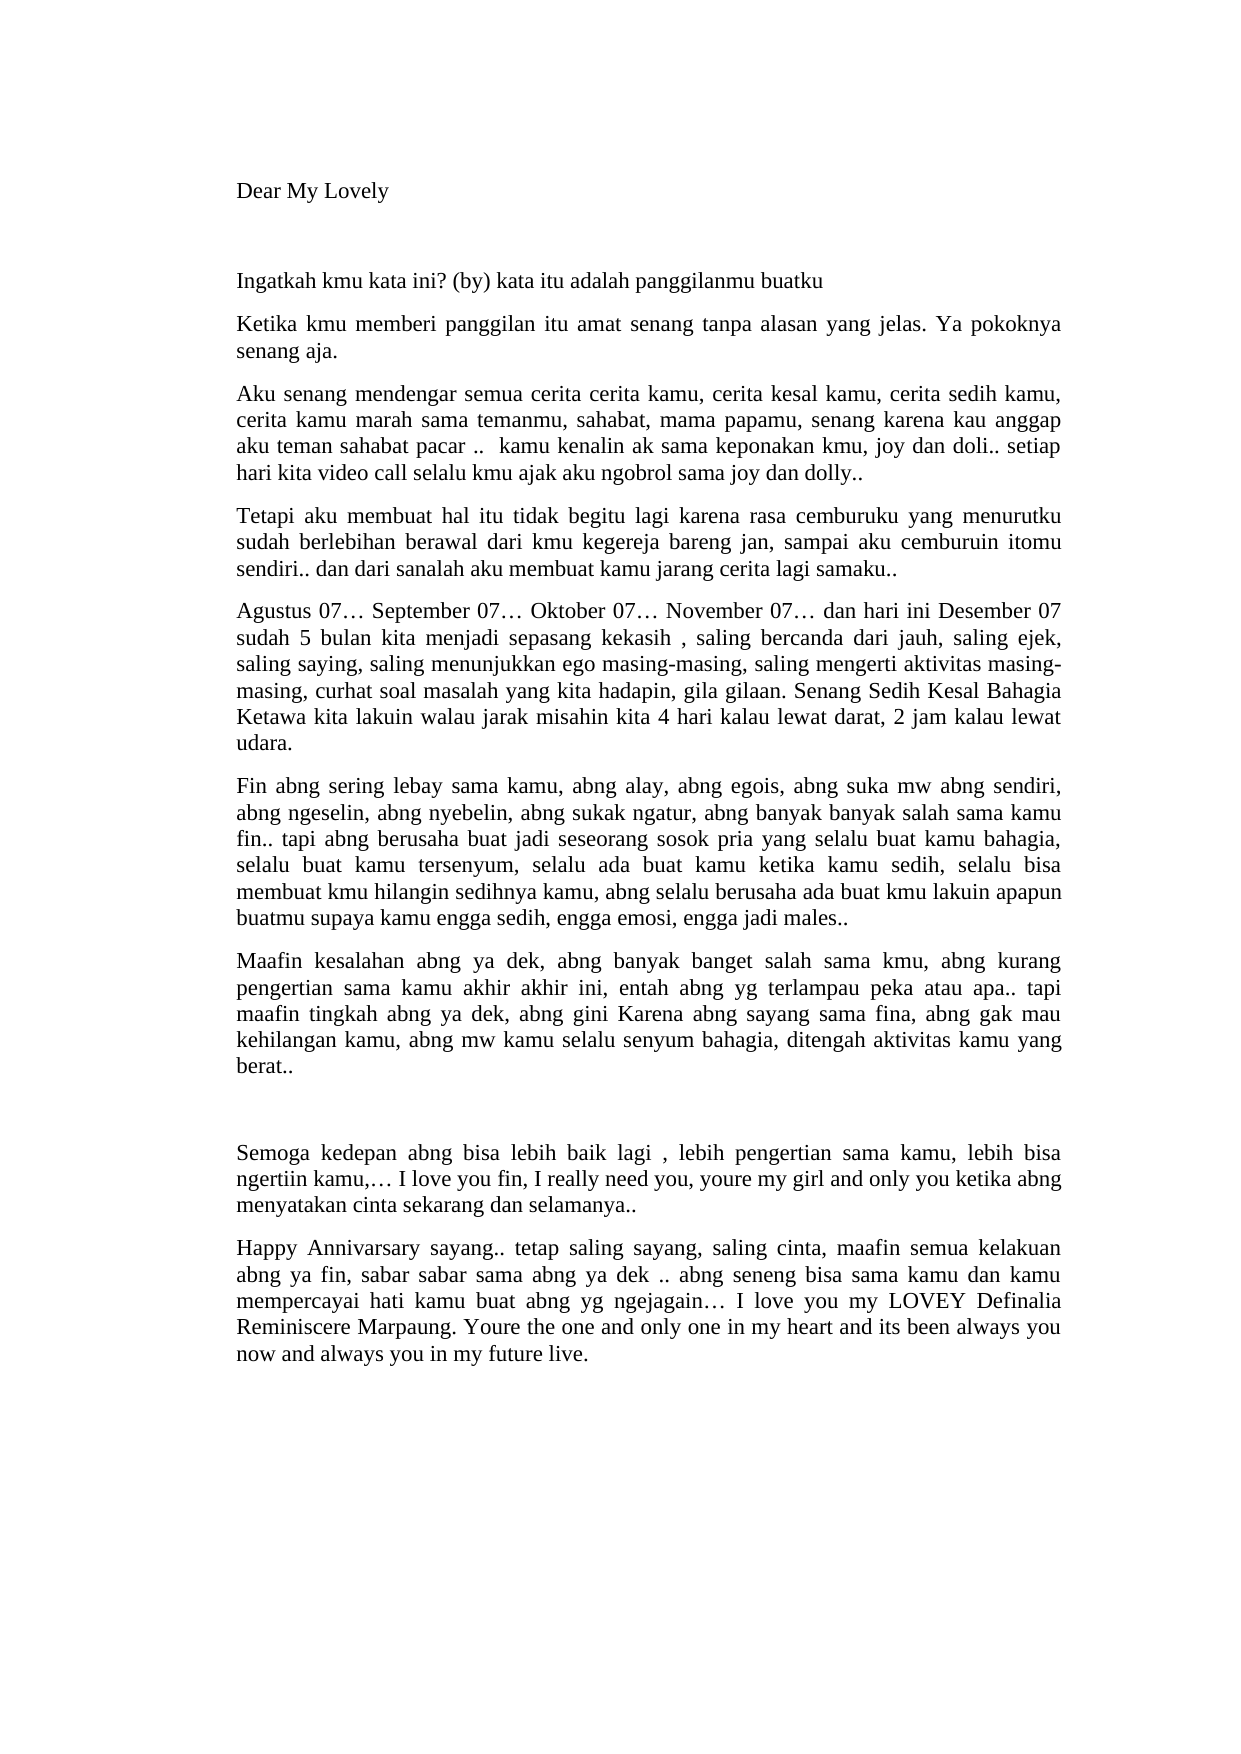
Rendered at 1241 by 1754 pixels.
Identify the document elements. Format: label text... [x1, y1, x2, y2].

text Dear My Lovely [236, 177, 1063, 203]
text Aku senang mendengar semua cerita cerita kamu, cerita kesal kamu, cerita sedih kamu, cerita kamu marah sama temanmu, sahabat, mama papamu, senang karena kau anggap aku teman sahabat pacar .. kamu kenalin ak sama keponakan kmu, joy dan doli.. setiap hari kita video call selalu kmu ajak aku ngobrol sama joy dan dolly.. [236, 380, 1063, 485]
text Maafin kesalahan abng ya dek, abng banyak banget salah sama kmu, abng kurang pengertian sama kamu akhir akhir ini, entah abng yg terlampau peka atau apa.. tapi maafin tingkah abng ya dek, abng gini Karena abng sayang sama fina, abng gak mau kehilangan kamu, abng mw kamu selalu senyum bahagia, ditengah aktivitas kamu yang berat.. [236, 947, 1063, 1079]
text Ingatkah kmu kata ini? (by) kata itu adalah panggilanmu buatku [236, 267, 1063, 294]
text Happy Annivarsary sayang.. tetap saling sayang, saling cinta, maafin semua kelakuan abng ya fin, sabar sabar sama abng ya dek .. abng seneng bisa sama kamu dan kamu mempercayai hati kamu buat abng yg ngejagain… I love you my LOVEY Definalia Reminiscere Marpaung. Youre the one and only one in my heart and its been always you now and always you in my future live. [236, 1234, 1063, 1366]
text Ketika kmu memberi panggilan itu amat senang tanpa alasan yang jelas. Ya pokoknya senang aja. [236, 310, 1063, 363]
text Agustus 07… September 07… Oktober 07… November 07… dan hari ini Desember 07 sudah 5 bulan kita menjadi sepasang kekasih , saling bercanda dari jauh, saling ejek, saling saying, saling menunjukkan ego masing-masing, saling mengerti aktivitas masing-masing, curhat soal masalah yang kita hadapin, gila gilaan. Senang Sedih Kesal Bahagia Ketawa kita lakuin walau jarak misahin kita 4 hari kalau lewat darat, 2 jam kalau lewat udara. [236, 598, 1063, 756]
text Semoga kedepan abng bisa lebih baik lagi , lebih pengertian sama kamu, lebih bisa ngertiin kamu,… I love you fin, I really need you, youre my girl and only you ketika abng menyatakan cinta sekarang dan selamanya.. [236, 1139, 1063, 1218]
text Tetapi aku membuat hal itu tidak begitu lagi karena rasa cemburuku yang menurutku sudah berlebihan berawal dari kmu kegereja bareng jan, sampai aku cemburuin itomu sendiri.. dan dari sanalah aku membuat kamu jarang cerita lagi samaku.. [236, 502, 1063, 581]
text Fin abng sering lebay sama kamu, abng alay, abng egois, abng suka mw abng sendiri, abng ngeselin, abng nyebelin, abng sukak ngatur, abng banyak banyak salah sama kamu fin.. tapi abng berusaha buat jadi seseorang sosok pria yang selalu buat kamu bahagia, selalu buat kamu tersenyum, selalu ada buat kamu ketika kamu sedih, selalu bisa membuat kmu hilangin sedihnya kamu, abng selalu berusaha ada buat kmu lakuin apapun buatmu supaya kamu engga sedih, engga emosi, engga jadi males.. [236, 772, 1063, 931]
